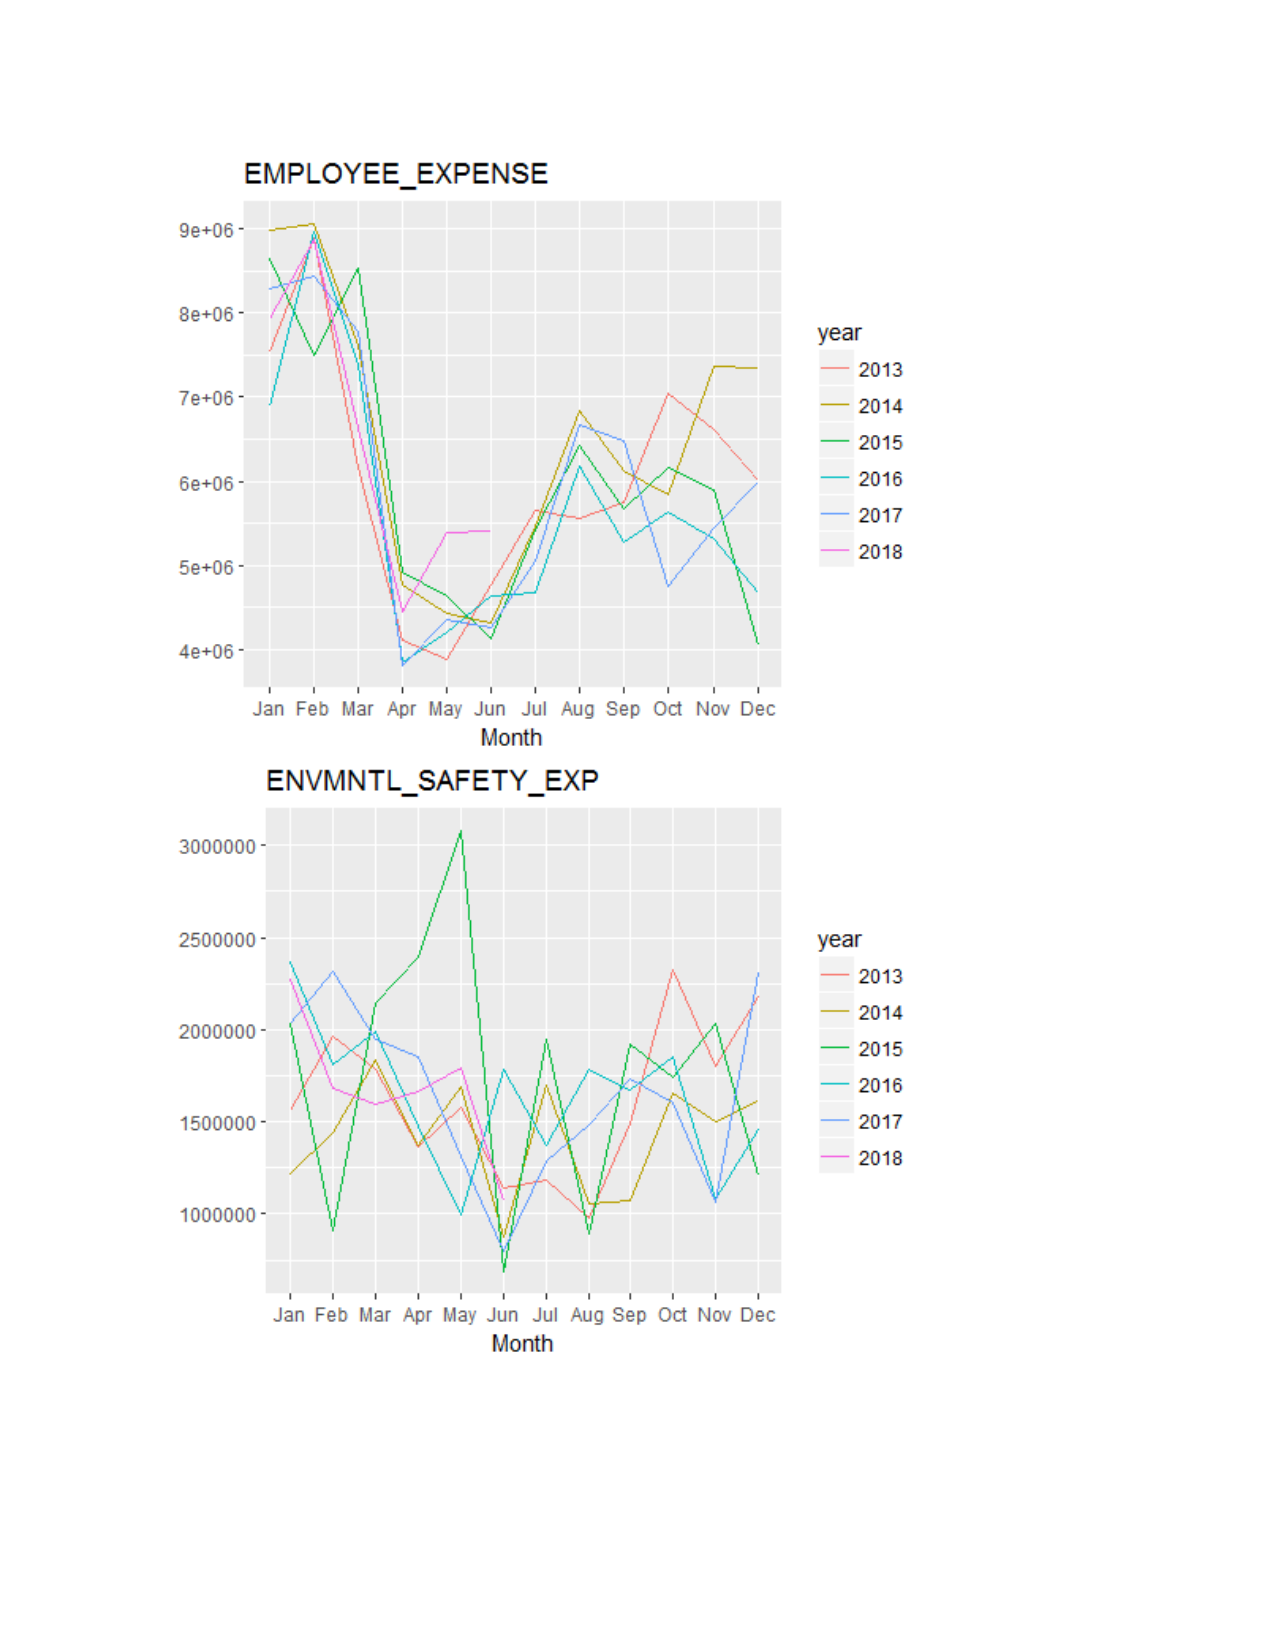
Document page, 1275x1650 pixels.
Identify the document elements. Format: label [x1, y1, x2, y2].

picture [168, 150, 927, 1363]
